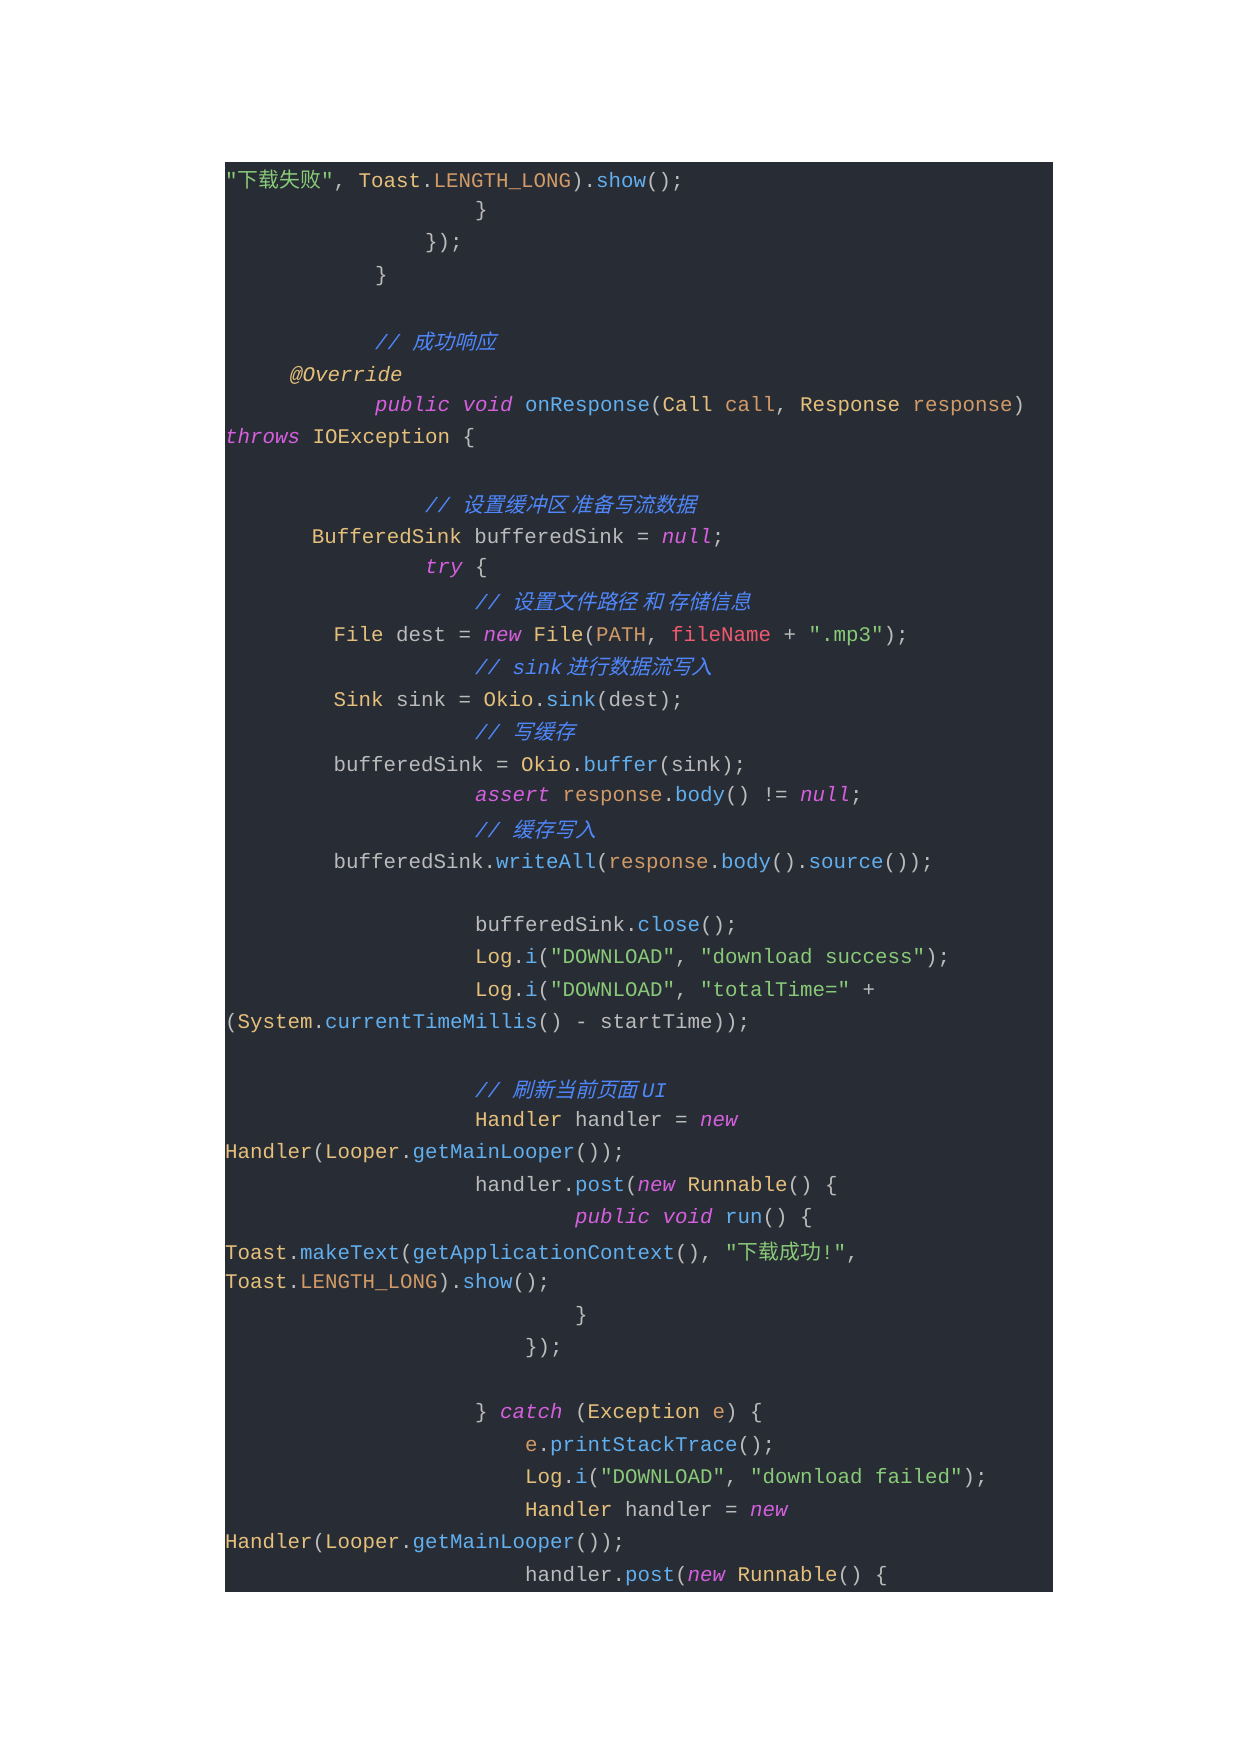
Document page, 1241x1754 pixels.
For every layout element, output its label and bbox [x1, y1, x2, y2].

list [225, 162, 1053, 1592]
